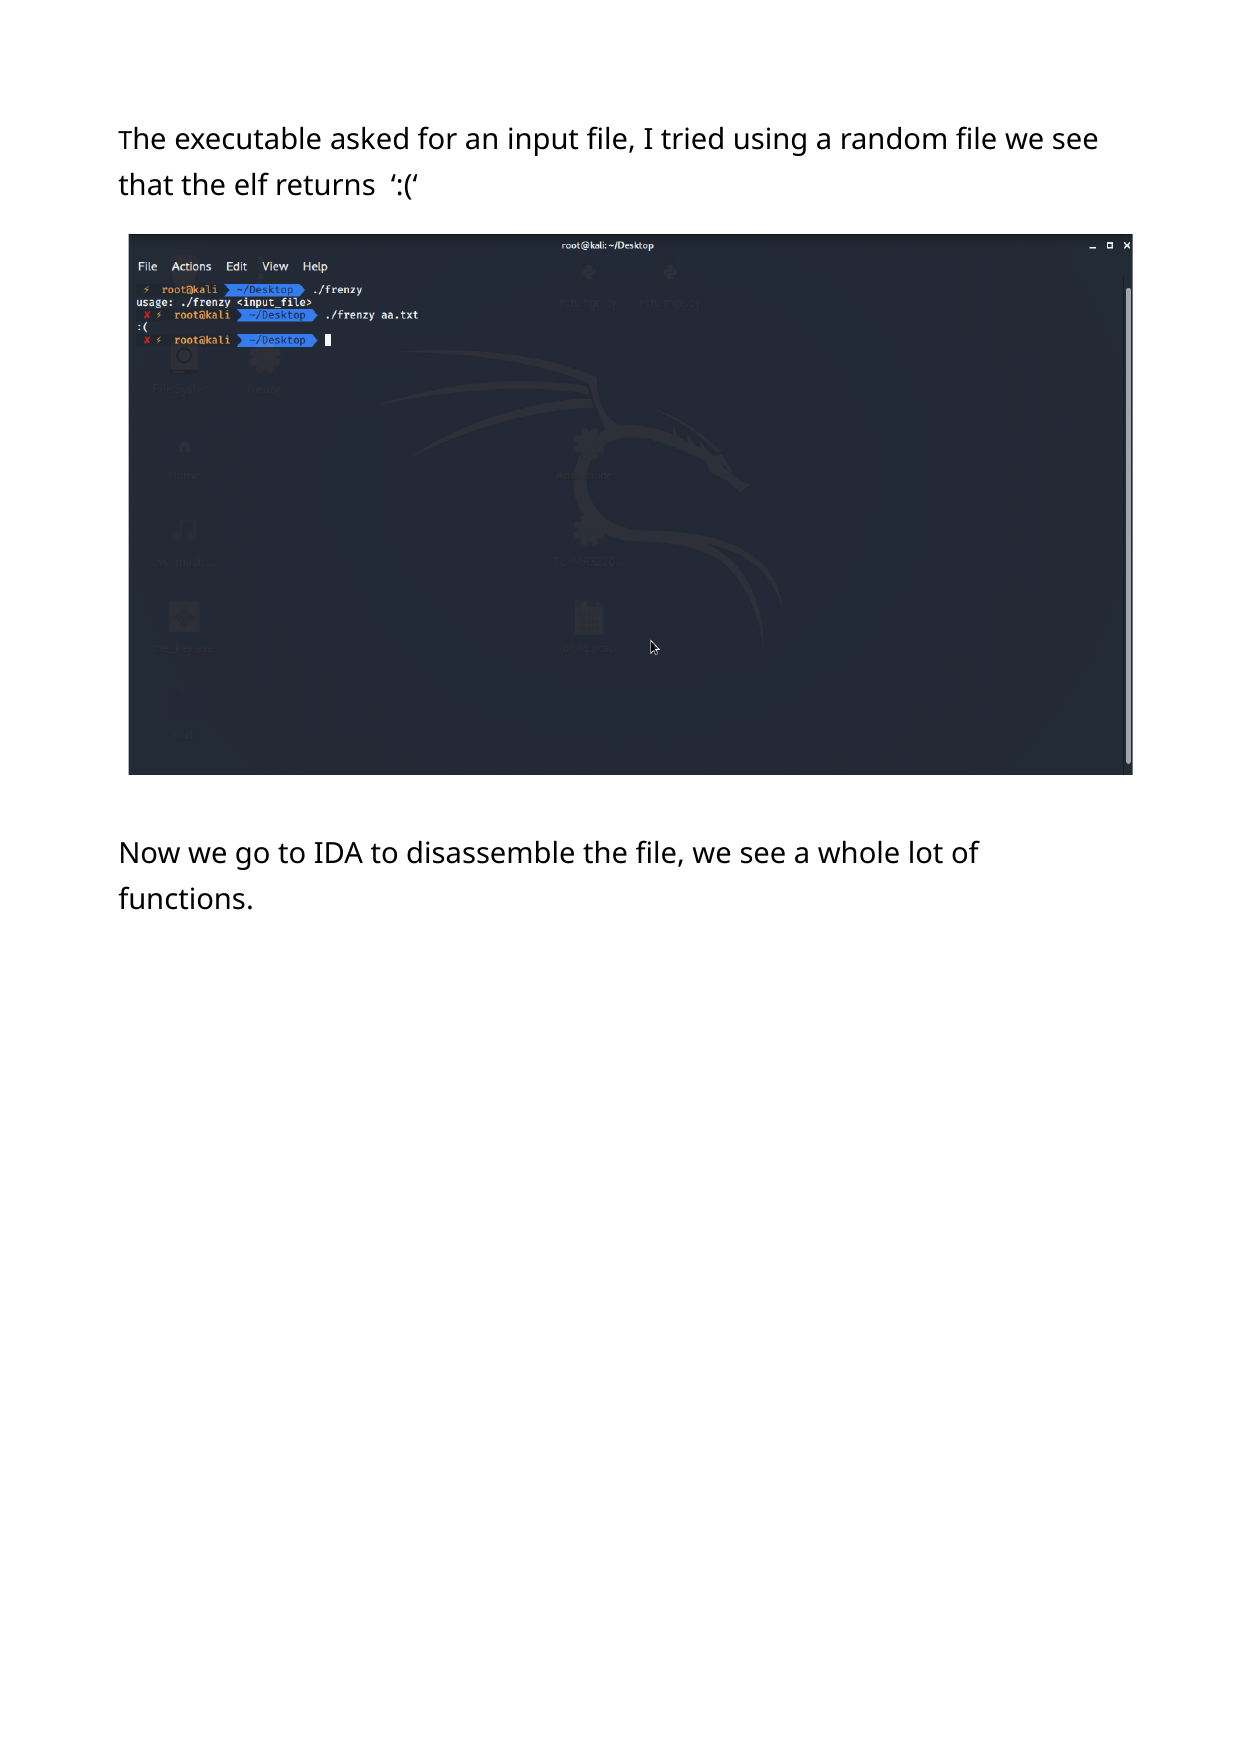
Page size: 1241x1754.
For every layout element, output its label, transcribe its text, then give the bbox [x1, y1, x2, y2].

picture [128, 234, 1133, 775]
text Now we go to IDA to disassemble the file, we see a whole lot of functions. [118, 832, 1122, 918]
text The executable asked for an input file, I tried using a random file we see that the elf returns ‘:(‘ [118, 118, 1122, 203]
